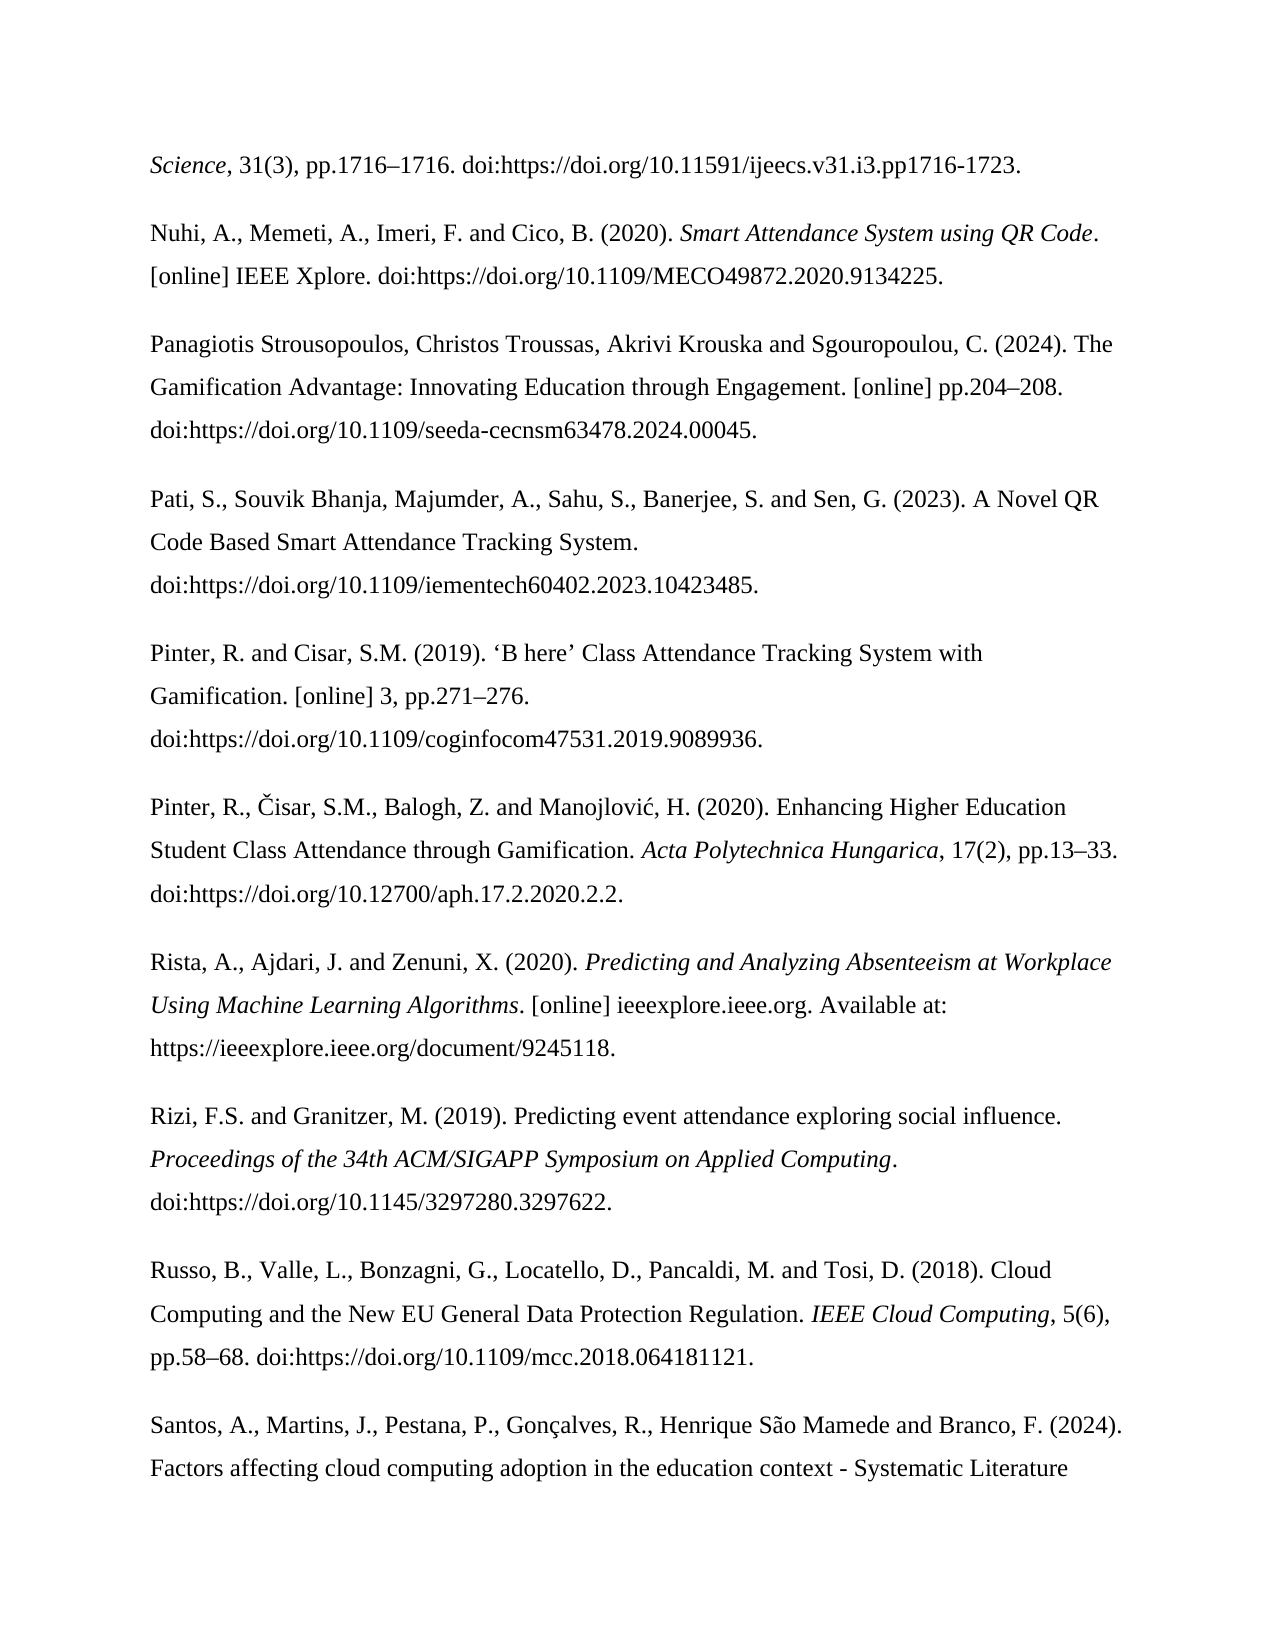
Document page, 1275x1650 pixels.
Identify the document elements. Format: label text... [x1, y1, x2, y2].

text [150, 150, 1125, 179]
text Panagiotis Strousopoulos, Christos Troussas, Akrivi Krouska and Sgouropoulou, C. (2024). The Gamification Advantage: Innovating Education through Engagement. [online] pp.204–208. doi:https://doi.org/10.1109/seeda-cecnsm63478.2024.00045. [150, 329, 1125, 444]
text Nuhi, A., Memeti, A., Imeri, F. and Cico, B. (2020). Smart Attendance System using QR Code. [online] IEEE Xplore. doi:https://doi.org/10.1109/MECO49872.2020.9134225. [150, 218, 1125, 290]
text Rista, A., Ajdari, J. and Zenuni, X. (2020). Predicting and Analyzing Absenteeism at Workplace Using Machine Learning Algorithms. [online] ieeexplore.ieee.org. Available at: https://ieeexplore.ieee.org/document/9245118. [150, 947, 1125, 1062]
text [150, 1410, 1125, 1482]
text Pati, S., Souvik Bhanja, Majumder, A., Sahu, S., Banerjee, S. and Sen, G. (2023). A Novel QR Code Based Smart Attendance Tracking System. doi:https://doi.org/10.1109/iementech60402.2023.10423485. [150, 484, 1125, 599]
text Rizi, F.S. and Granitzer, M. (2019). Predicting event attendance exploring social influence. Proceedings of the 34th ACM/SIGAPP Symposium on Applied Computing. doi:https://doi.org/10.1145/3297280.3297622. [150, 1101, 1125, 1216]
text Russo, B., Valle, L., Bonzagni, G., Locatello, D., Pancaldi, M. and Tosi, D. (2018). Cloud Computing and the New EU General Data Protection Regulation. IEEE Cloud Computing, 5(6), pp.58–68. doi:https://doi.org/10.1109/mcc.2018.064181121. [150, 1256, 1125, 1371]
text Pinter, R., Čisar, S.M., Balogh, Z. and Manojlović, H. (2020). Enhancing Higher Education Student Class Attendance through Gamification. Acta Polytechnica Hungarica, 17(2), pp.13–33. doi:https://doi.org/10.12700/aph.17.2.2020.2.2. [150, 792, 1125, 907]
text Pinter, R. and Cisar, S.M. (2019). ‘B here’ Class Attendance Tracking System with Gamification. [online] 3, pp.271–276. doi:https://doi.org/10.1109/coginfocom47531.2019.9089936. [150, 638, 1125, 753]
